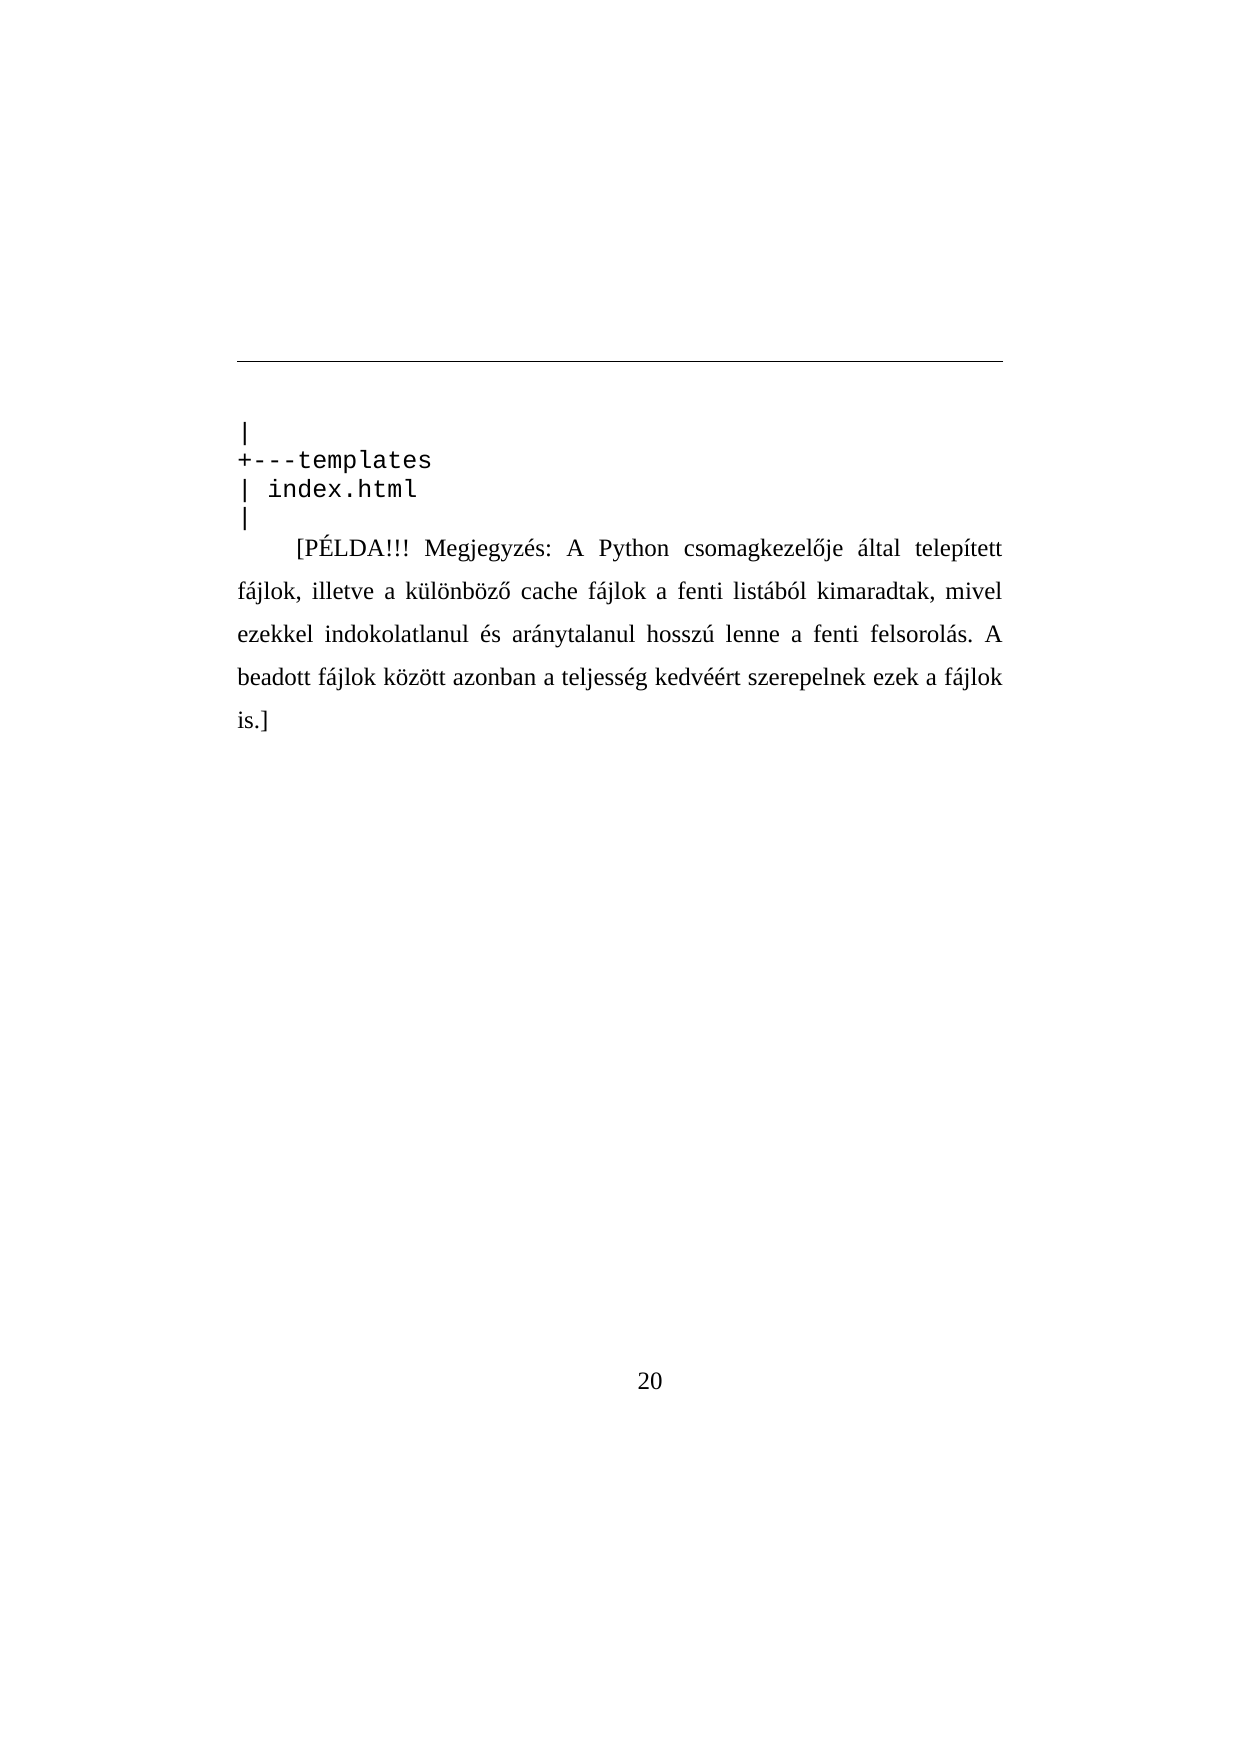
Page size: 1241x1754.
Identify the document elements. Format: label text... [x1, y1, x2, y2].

text +---templates [237, 448, 1003, 476]
text | index.html [237, 476, 1003, 505]
text | [237, 505, 1003, 533]
text | [237, 420, 1003, 448]
text [PÉLDA!!! Megjegyzés: A Python csomagkezelője által telepített fájlok, illetve a különböző cache fájlok a fenti listából kimaradtak, mivel ezekkel indokolatlanul és aránytalanul hosszú lenne a fenti felsorolás. A beadott fájlok között azonban a teljesség kedvéért szerepelnek ezek a fájlok is.] [237, 533, 1003, 734]
